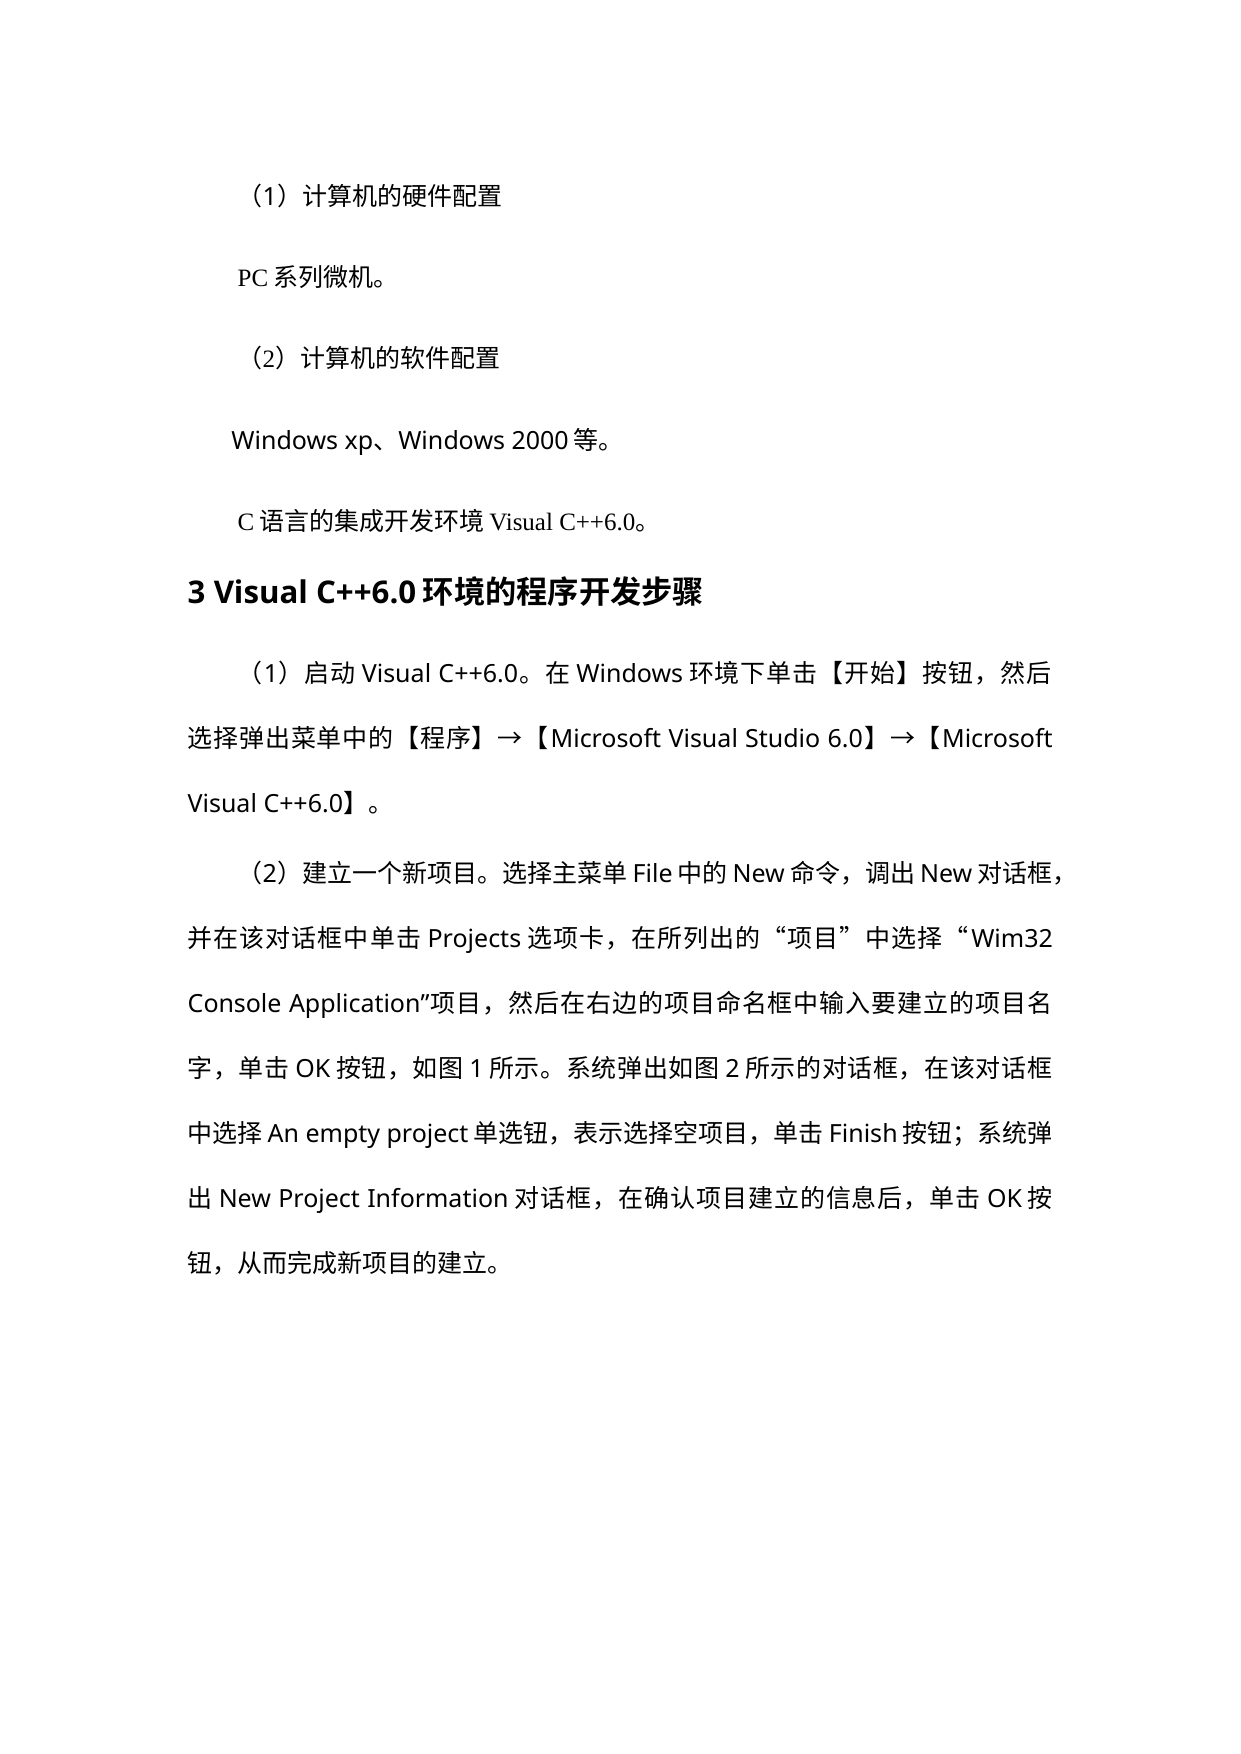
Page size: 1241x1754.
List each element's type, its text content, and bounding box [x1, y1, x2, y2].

text （2）计算机的软件配置 [187, 324, 1053, 389]
text （1）计算机的硬件配置 [187, 162, 1053, 227]
text Windows xp、Windows 2000等。 [187, 406, 1053, 471]
text C语言的集成开发环境Visual C++6.0。 [187, 487, 1053, 552]
text PC系列微机。 [187, 243, 1053, 308]
text （2）建立一个新项目。选择主菜单File中的New命令，调出New对话框，并在该对话框中单击Projects选项卡，在所列出的“项目”中选择“Wim32 Console Application”项目，然后在右边的项目命名框中输入要建立的项目名字，单击OK按钮，如图1所示。系统弹出如图2所示的对话框，在该对话框中选择An empty project单选钮，表示选择空项目，单击Finish按钮；系统弹出New Project Information对话框，在确认项目建立的信息后，单击OK按钮，从而完成新项目的建立。 [187, 839, 1053, 1294]
text 3 Visual C++6.0环境的程序开发步骤 [187, 557, 1053, 622]
text （1）启动Visual C++6.0。在Windows环境下单击【开始】按钮，然后选择弹出菜单中的【程序】→【Microsoft Visual Studio 6.0】→【Microsoft Visual C++6.0】。 [187, 639, 1053, 834]
